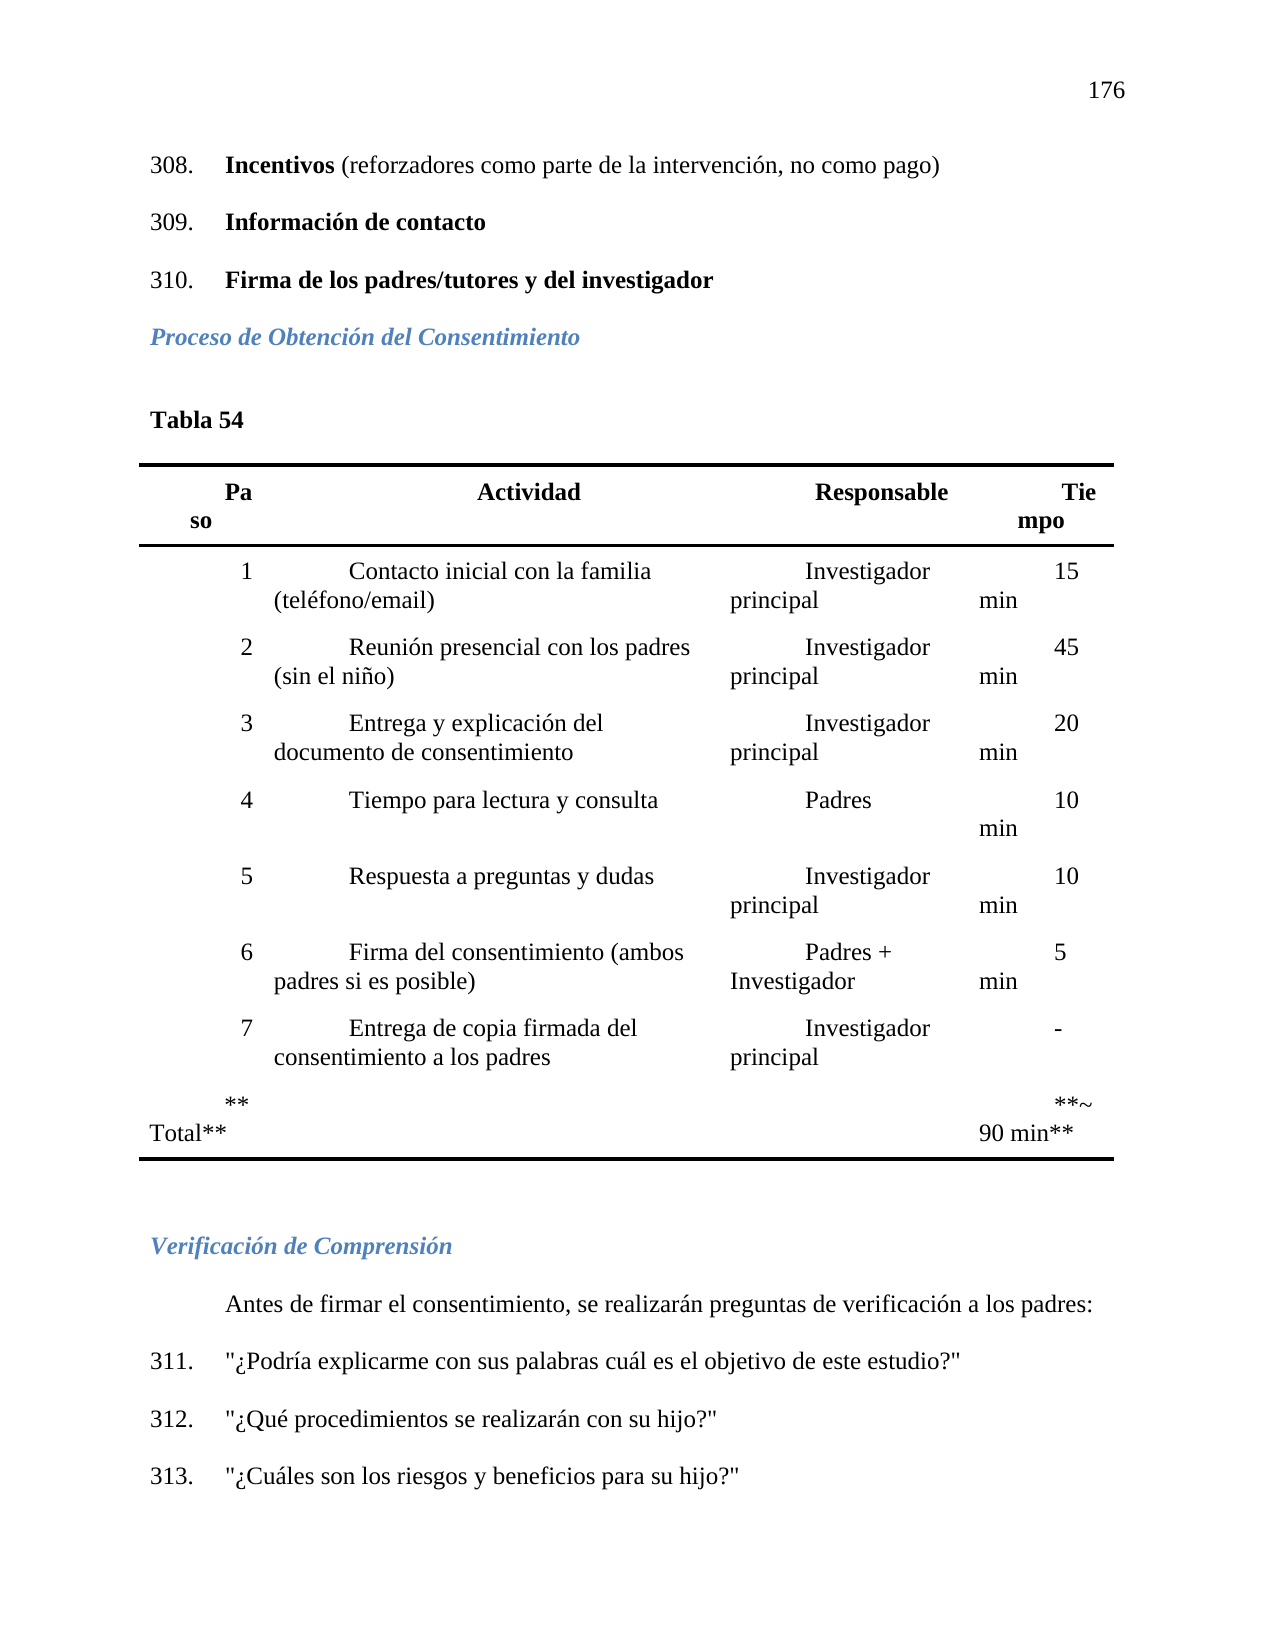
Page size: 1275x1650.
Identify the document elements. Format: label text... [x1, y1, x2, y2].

subtitle Proceso de Obtención del Consentimiento [150, 322, 1125, 351]
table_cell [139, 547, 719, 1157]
text Antes de firmar el consentimiento, se realizarán preguntas de verificación a los padres: [150, 1289, 1125, 1317]
subtitle Verificación de Comprensión [150, 1231, 1125, 1260]
list "¿Qué procedimientos se realizarán con su hijo?" [150, 1404, 1125, 1432]
list "¿Podría explicarme con sus palabras cuál es el objetivo de este estudio?" [150, 1346, 1125, 1375]
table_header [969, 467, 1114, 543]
list Información de contacto [150, 207, 1125, 236]
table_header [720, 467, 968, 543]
list Incentivos (reforzadores como parte de la intervención, no como pago) [150, 150, 1125, 179]
list "¿Cuáles son los riesgos y beneficios para su hijo?" [150, 1461, 1125, 1490]
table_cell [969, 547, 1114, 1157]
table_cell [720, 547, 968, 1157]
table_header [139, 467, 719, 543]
text Tabla 54 [150, 405, 1125, 434]
list Firma de los padres/tutores y del investigador [150, 265, 1125, 294]
